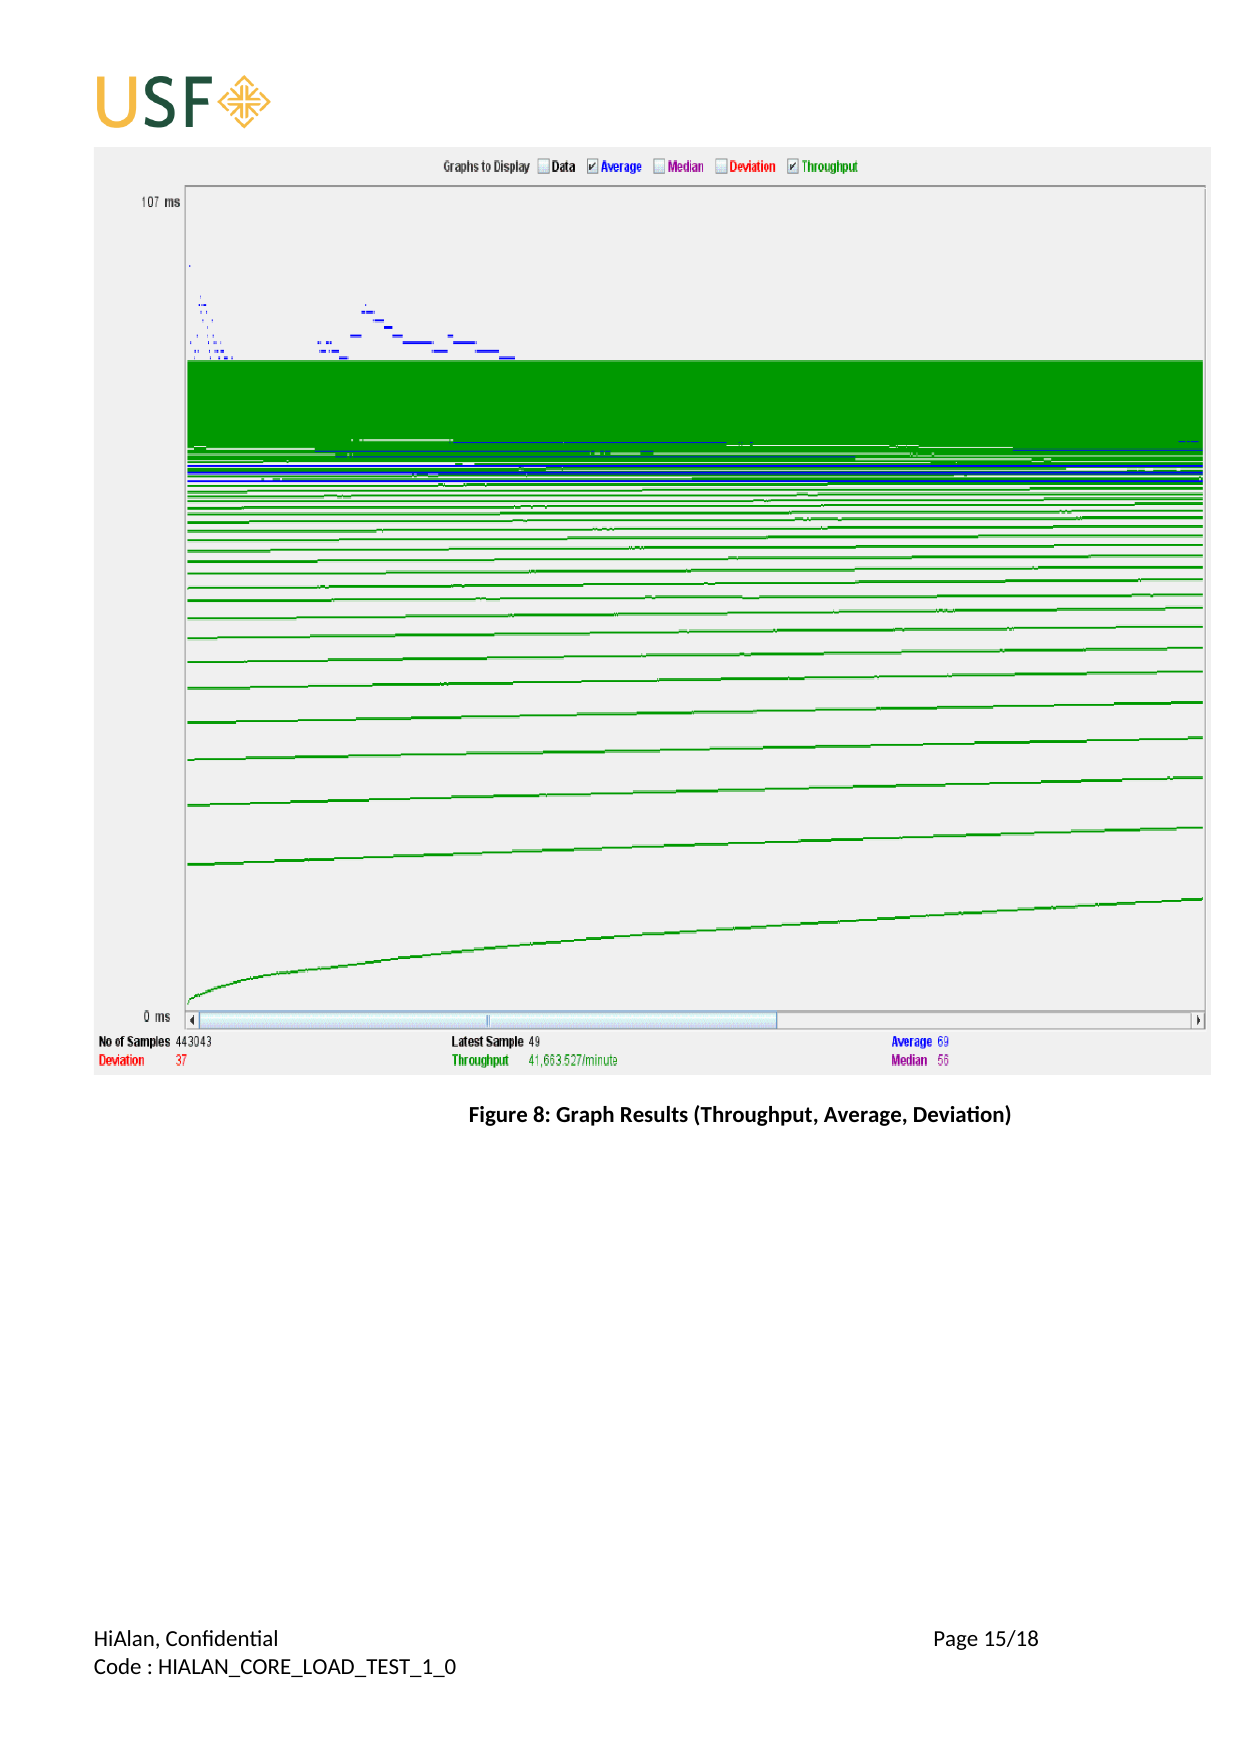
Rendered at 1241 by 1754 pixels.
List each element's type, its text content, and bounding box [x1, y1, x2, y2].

picture [93, 73, 272, 130]
picture [93, 147, 1211, 1075]
text Figure 8: Graph Results (Throughput, Average, Deviation) [394, 1100, 1093, 1128]
